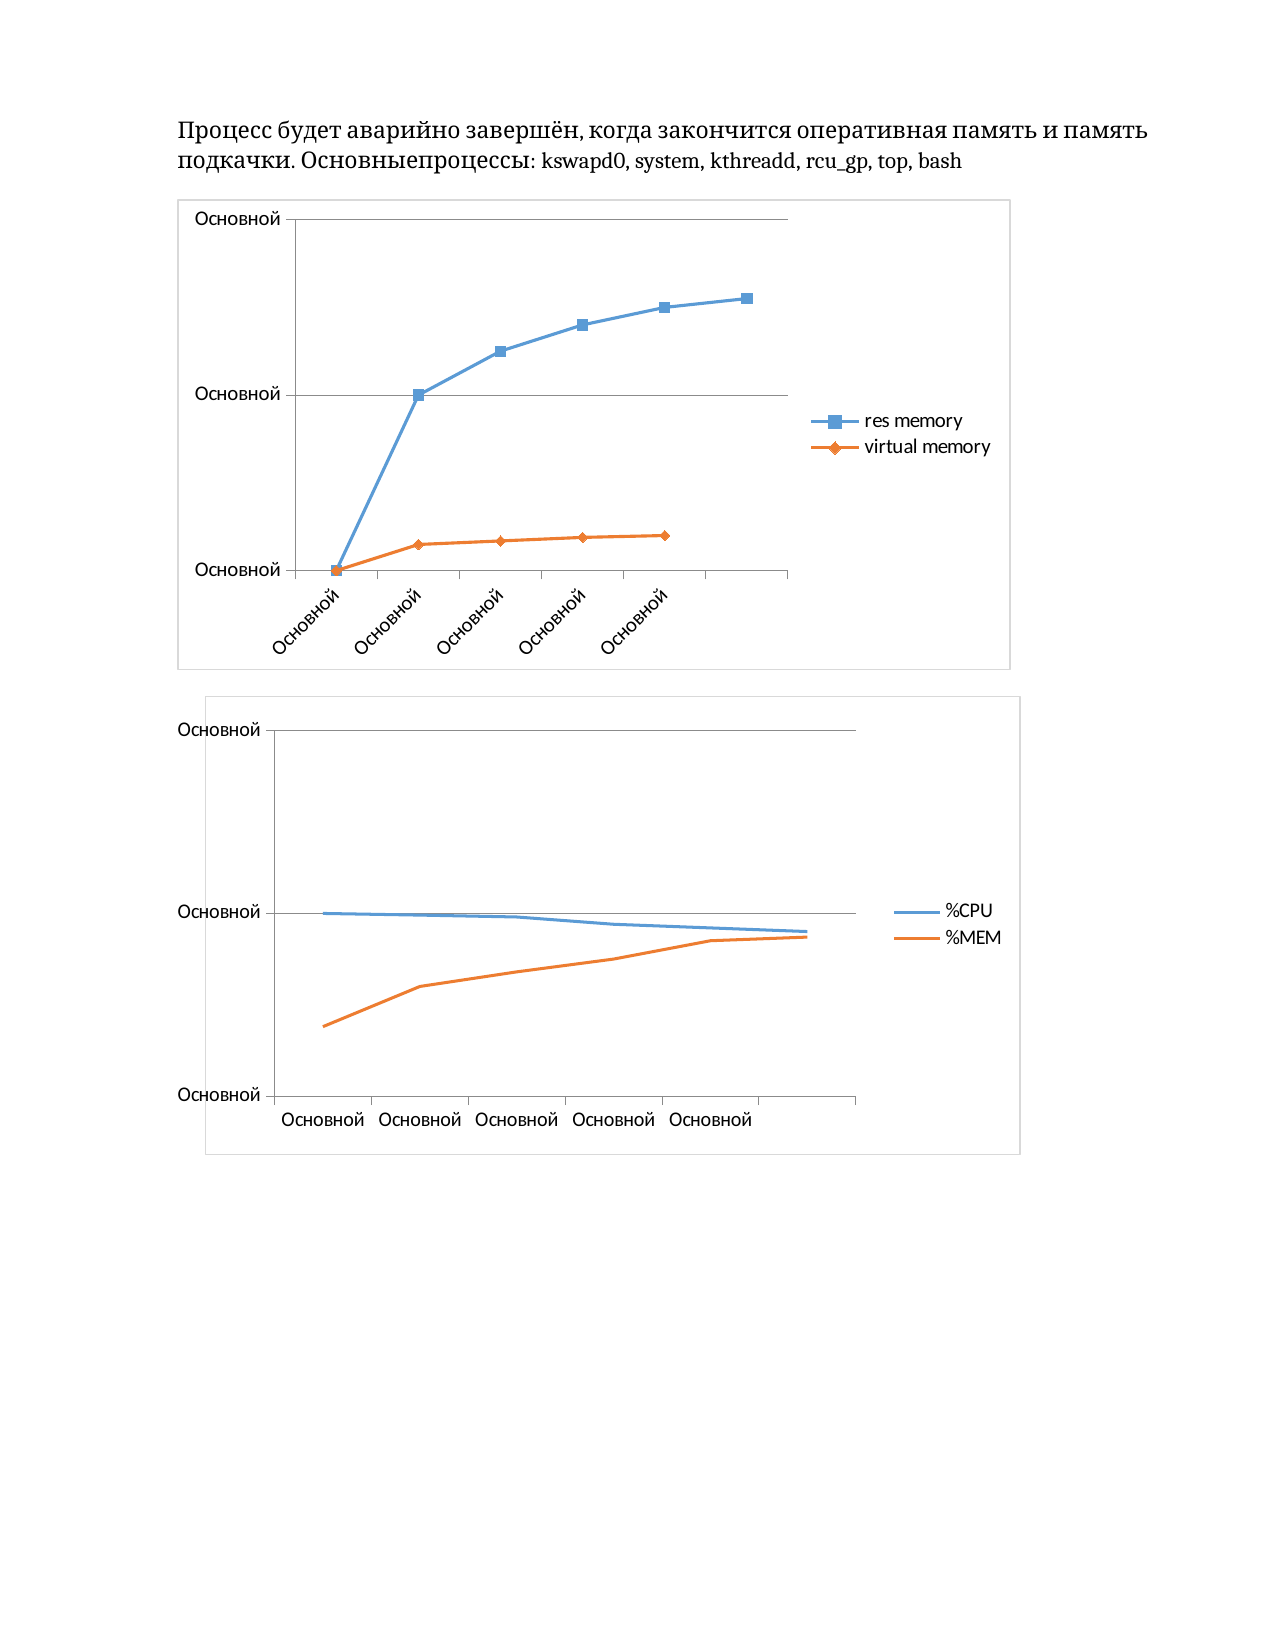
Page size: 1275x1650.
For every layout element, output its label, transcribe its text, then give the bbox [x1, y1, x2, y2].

text Процесс будет аварийно завершён, когда закончится оперативная память и память подкачки. Основныепроцессы: kswapd0, system, kthreadd, rcu_gp, top, bash [177, 118, 1186, 175]
